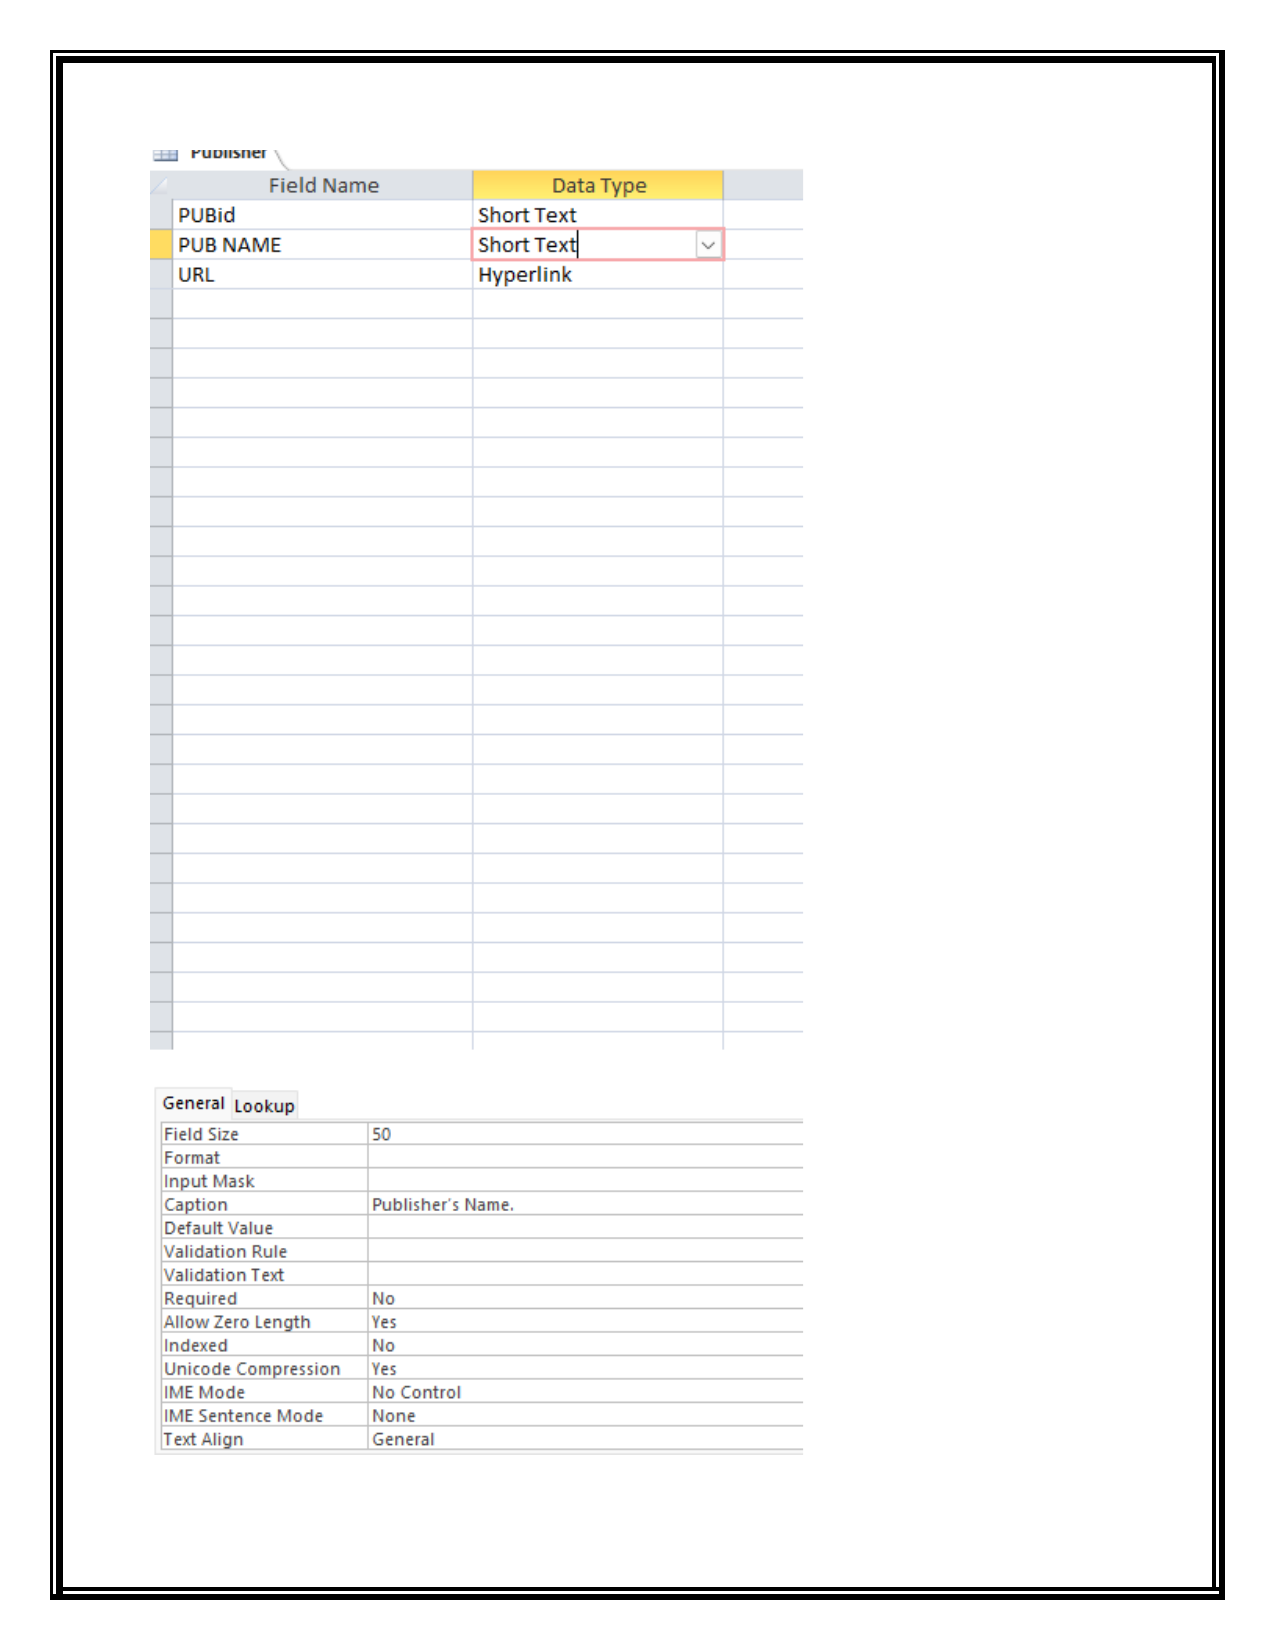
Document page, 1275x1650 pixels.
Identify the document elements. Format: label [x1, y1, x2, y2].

picture [150, 150, 804, 1455]
